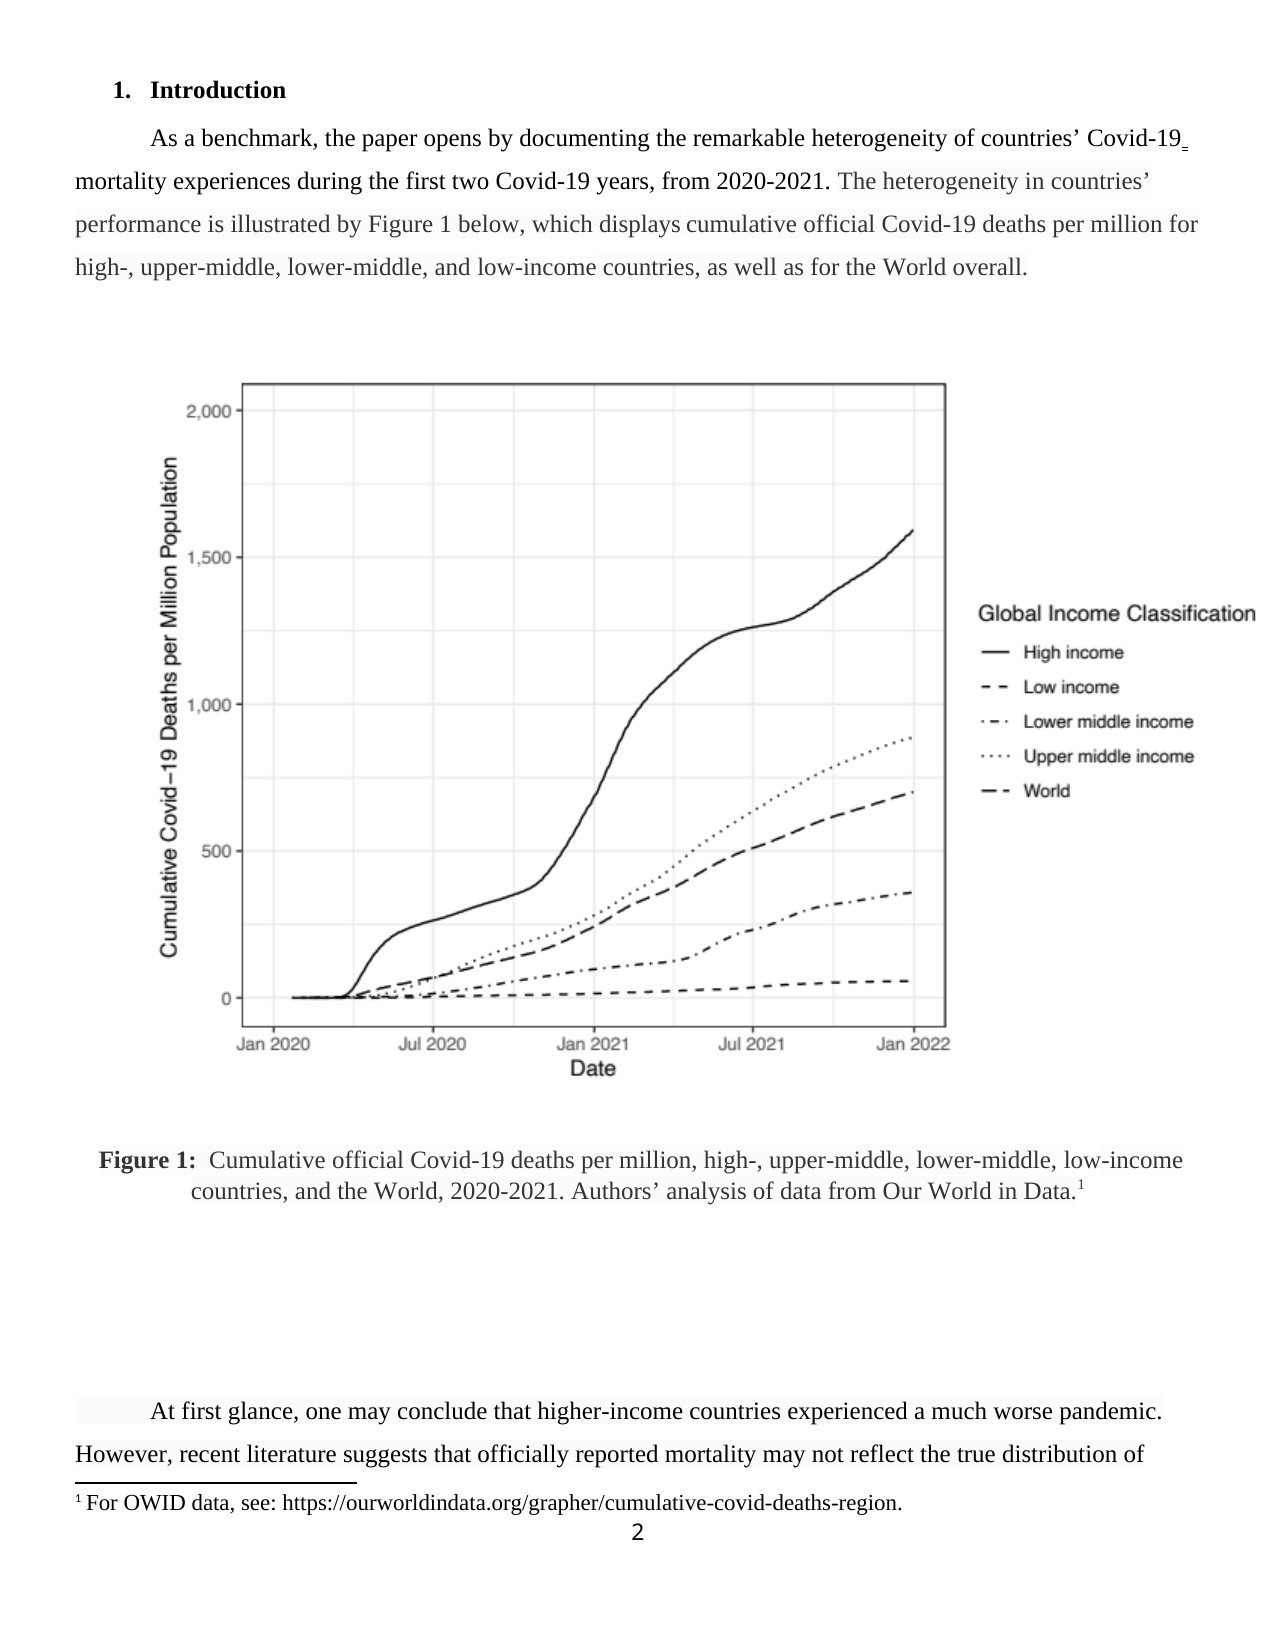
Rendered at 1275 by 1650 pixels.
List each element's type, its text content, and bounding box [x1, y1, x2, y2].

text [75, 1396, 1200, 1468]
text As a benchmark, the paper opens by documenting the remarkable heterogeneity of countries’ Covid-19 mortality experiences during the first two Covid-19 years, from 2020-2021. The heterogeneity in countries’ performance is illustrated by Figure 1 below, which displays cumulative official Covid-19 deaths per million for high-, upper-middle, lower-middle, and low-income countries, as well as for the World overall. [75, 123, 1200, 281]
text Figure 1: Cumulative official Covid-19 deaths per million, high-, upper-middle, lower-middle, low-income countries, and the World, 2020-2021. Authors’ analysis of data from Our World in Data. [75, 1145, 1200, 1205]
list Introduction [112, 75, 1200, 104]
